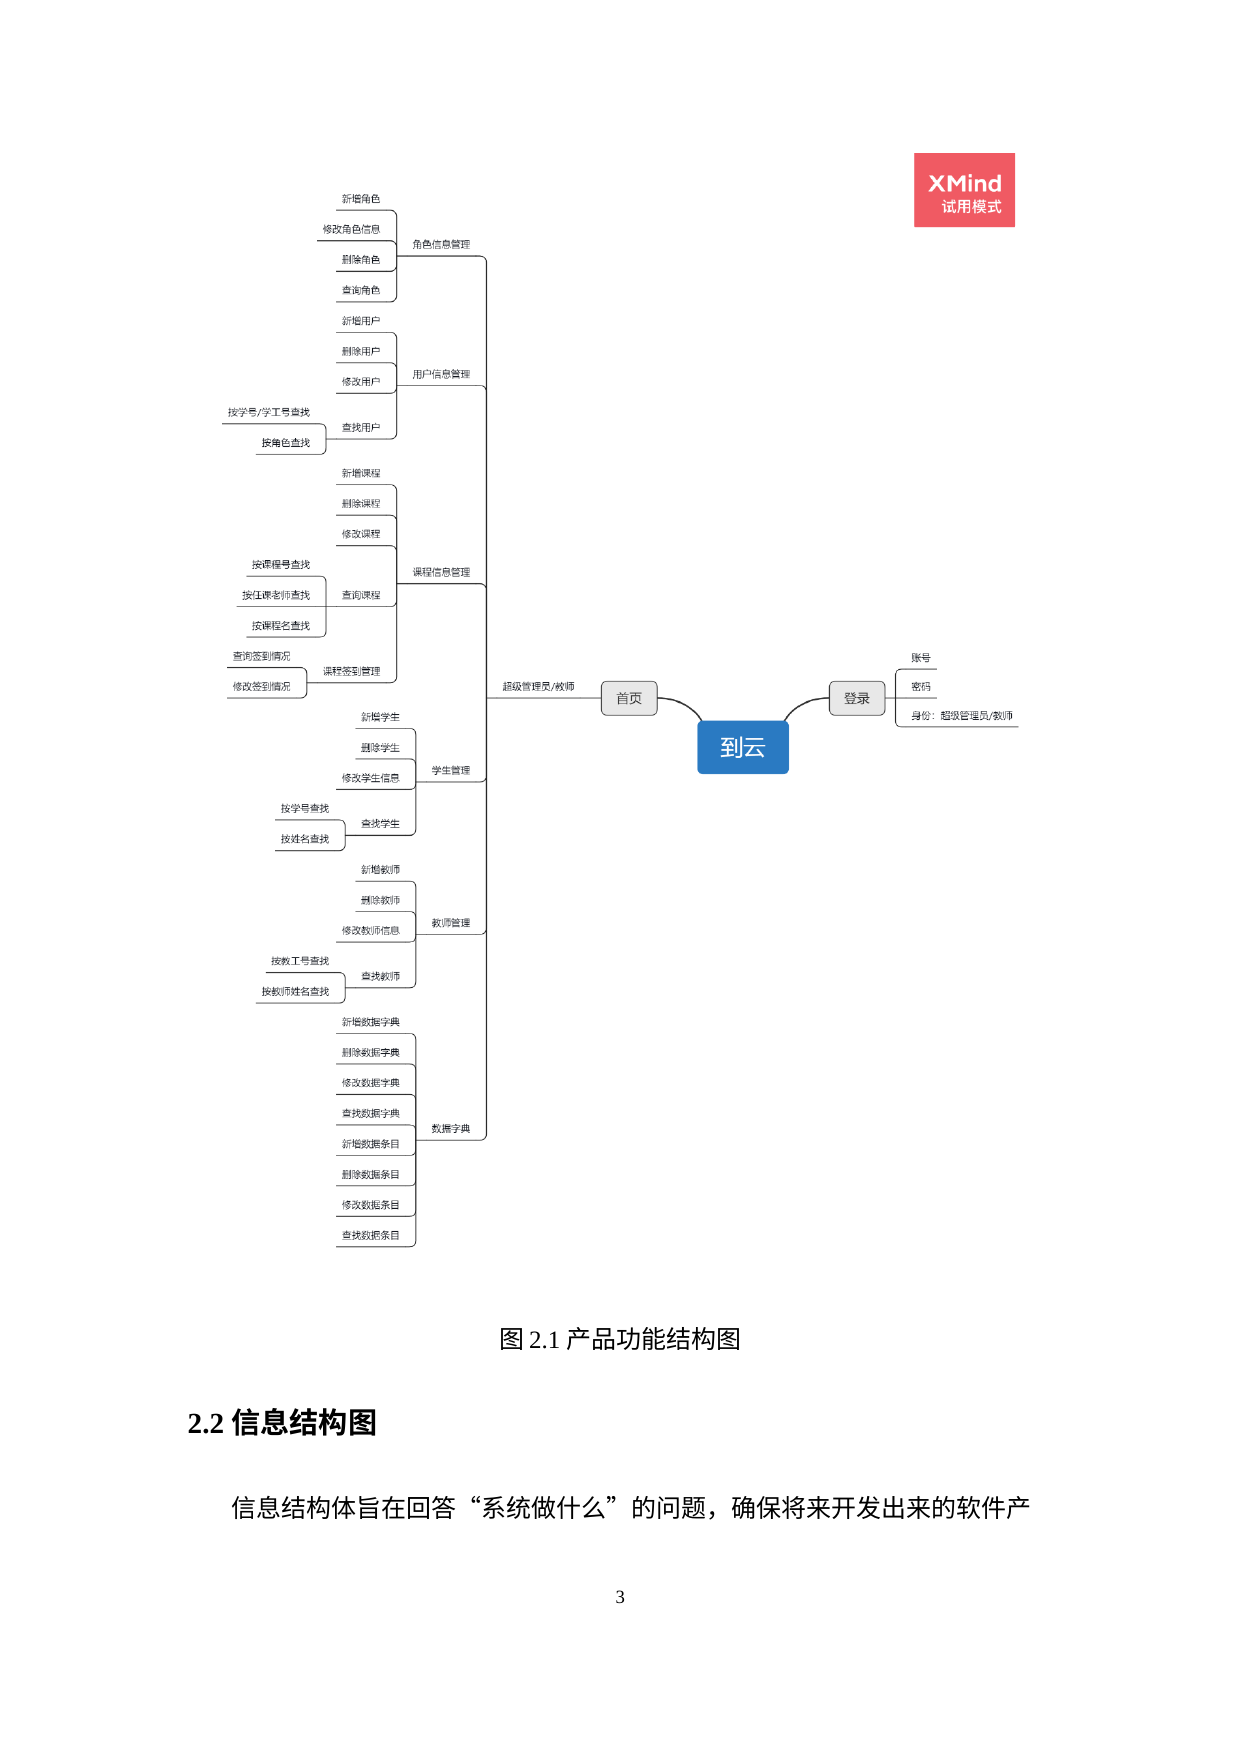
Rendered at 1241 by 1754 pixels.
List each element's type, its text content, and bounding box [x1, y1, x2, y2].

subtitle 2.2 信息结构图 [187, 1388, 1053, 1453]
text 图2.1 产品功能结构图 [187, 1305, 1053, 1370]
text 信息结构体旨在回答“系统做什么”的问题，确保将来开发出来的软件产品能够真正满足用户的需要。本次设计中，后台系统主要起到的作用就是对整个设计的一些系统功能进行管理，本次设计中的后台管理系统，在信息结构中只有“信息”这一项。因此，具体的信息结构图如下： [187, 1474, 1053, 1539]
picture [187, 153, 1053, 1282]
